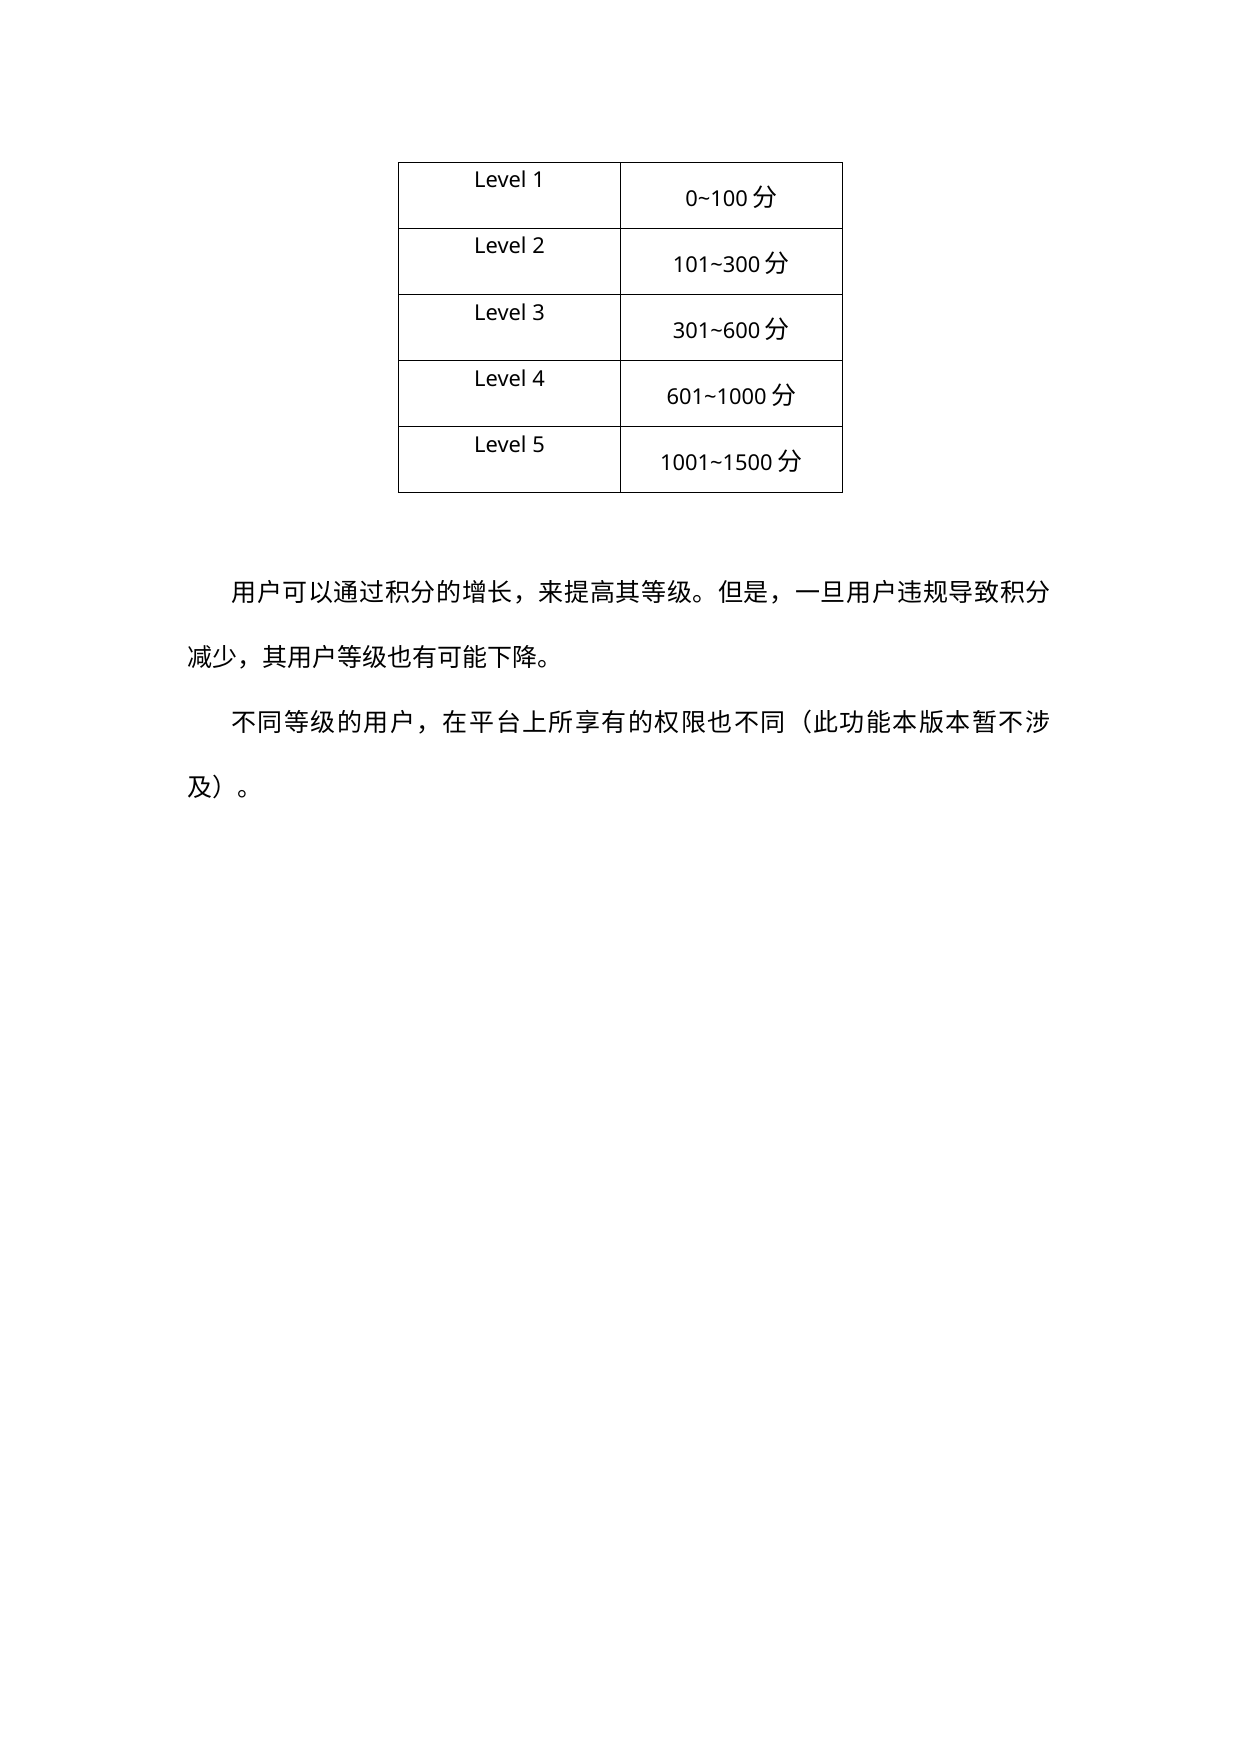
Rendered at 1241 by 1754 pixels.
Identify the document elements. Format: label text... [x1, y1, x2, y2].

table_cell 601~1000分 [621, 361, 842, 426]
table_cell 101~300分 [621, 229, 842, 294]
table_cell Level 1 [399, 163, 620, 228]
table_cell 1001~1500分 [621, 427, 842, 492]
table_cell 301~600分 [621, 295, 842, 360]
text 不同等级的用户，在平台上所享有的权限也不同（此功能本版本暂不涉及）。 [187, 688, 1053, 818]
table_cell 0~100分 [621, 163, 842, 228]
table_cell Level 2 [399, 229, 620, 294]
text 用户可以通过积分的增长，来提高其等级。但是，一旦用户违规导致积分减少，其用户等级也有可能下降。 [187, 558, 1053, 688]
table_cell Level 3 [399, 295, 620, 360]
table_cell Level 5 [399, 427, 620, 492]
table_cell Level 4 [399, 361, 620, 426]
